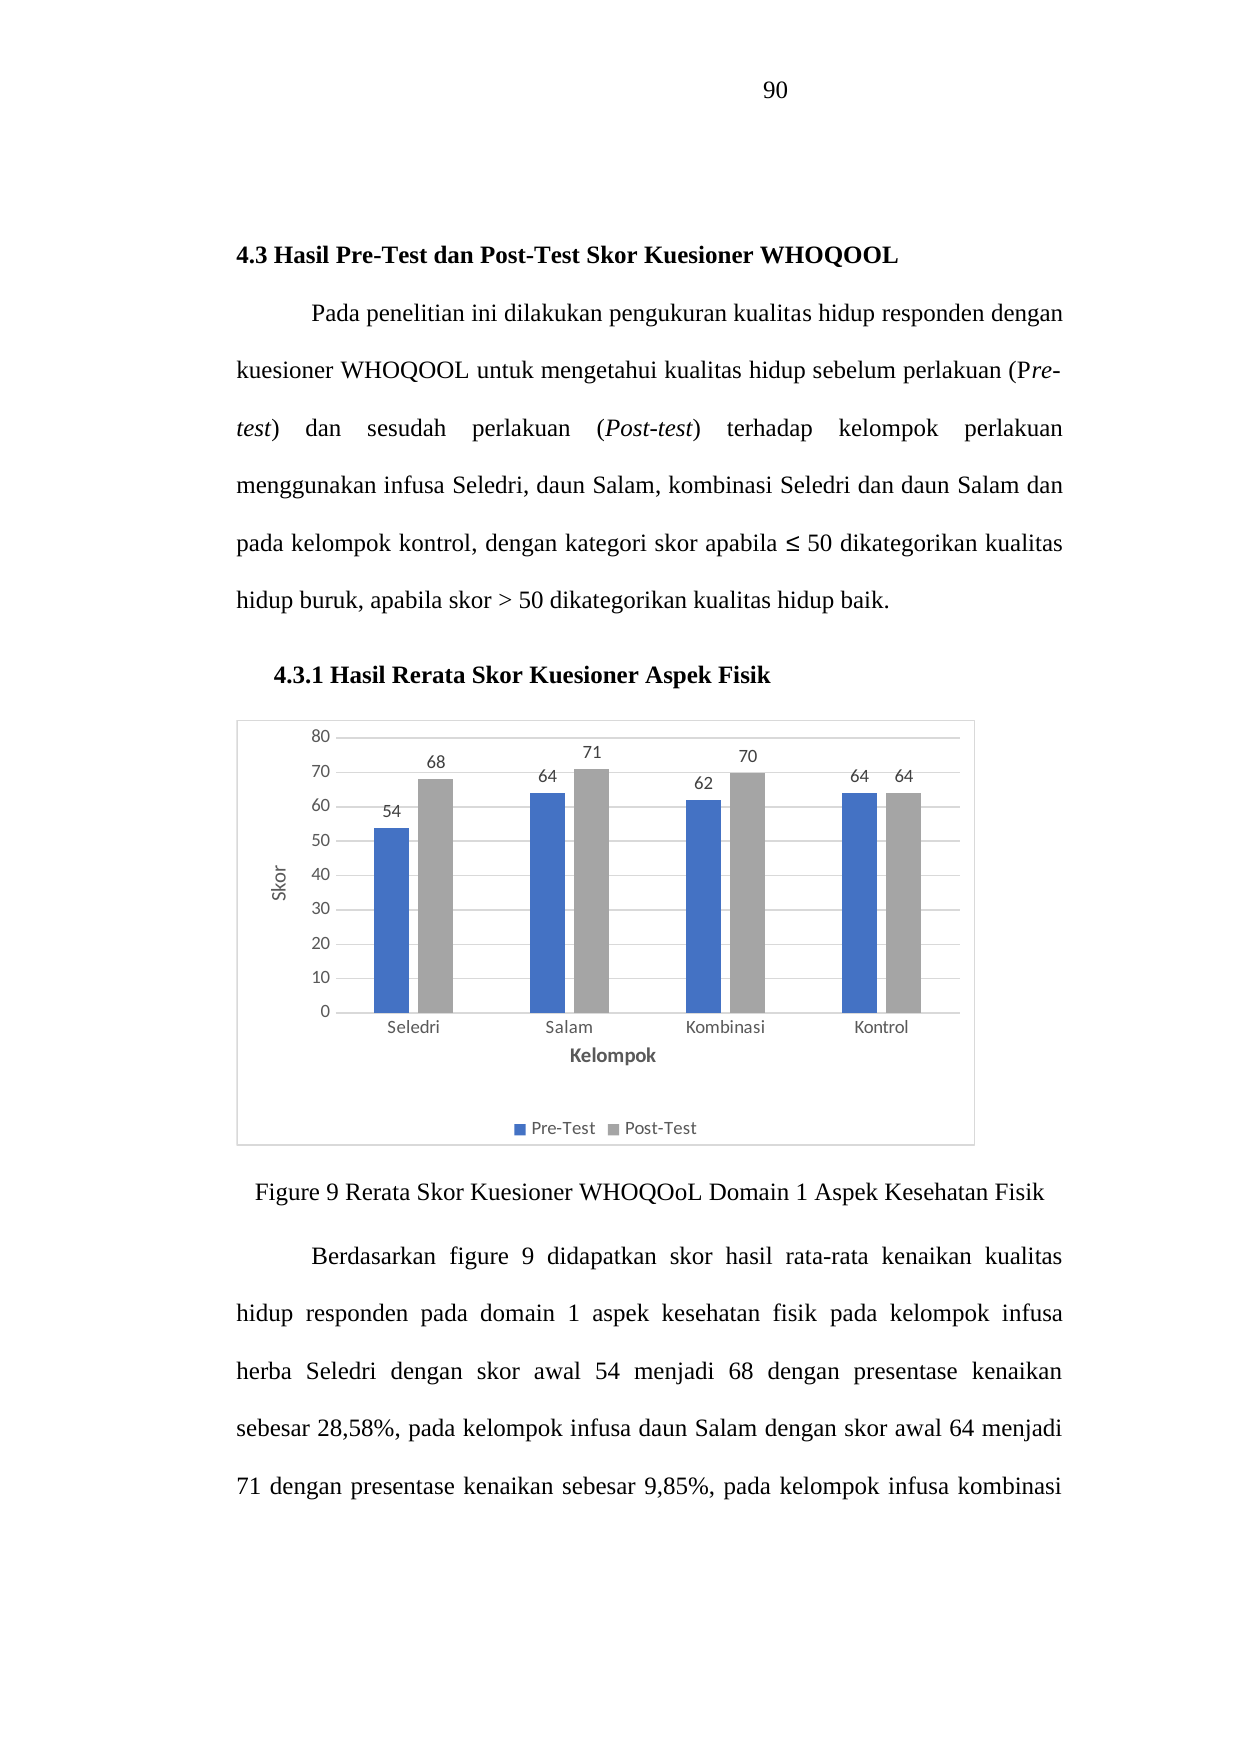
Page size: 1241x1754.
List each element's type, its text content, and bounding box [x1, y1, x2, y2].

text Figure 9 Rerata Skor Kuesioner WHOQOoL Domain 1 Aspek Kesehatan Fisik [236, 1177, 1063, 1206]
subtitle 4.3 Hasil Pre-Test dan Post-Test Skor Kuesioner WHOQOOL [236, 240, 1063, 269]
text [236, 1241, 1063, 1500]
text Pada penelitian ini dilakukan pengukuran kualitas hidup responden dengan kuesioner WHOQOOL untuk mengetahui kualitas hidup sebelum perlakuan (Pre-test) dan sesudah perlakuan (Post-test) terhadap kelompok perlakuan menggunakan infusa Seledri, daun Salam, kombinasi Seledri dan daun Salam dan pada kelompok kontrol, dengan kategori skor apabila ≤ 50 dikategorikan kualitas hidup buruk, apabila skor > 50 dikategorikan kualitas hidup baik. [236, 298, 1063, 614]
subtitle 4.3.1 Hasil Rerata Skor Kuesioner Aspek Fisik [274, 660, 1063, 688]
